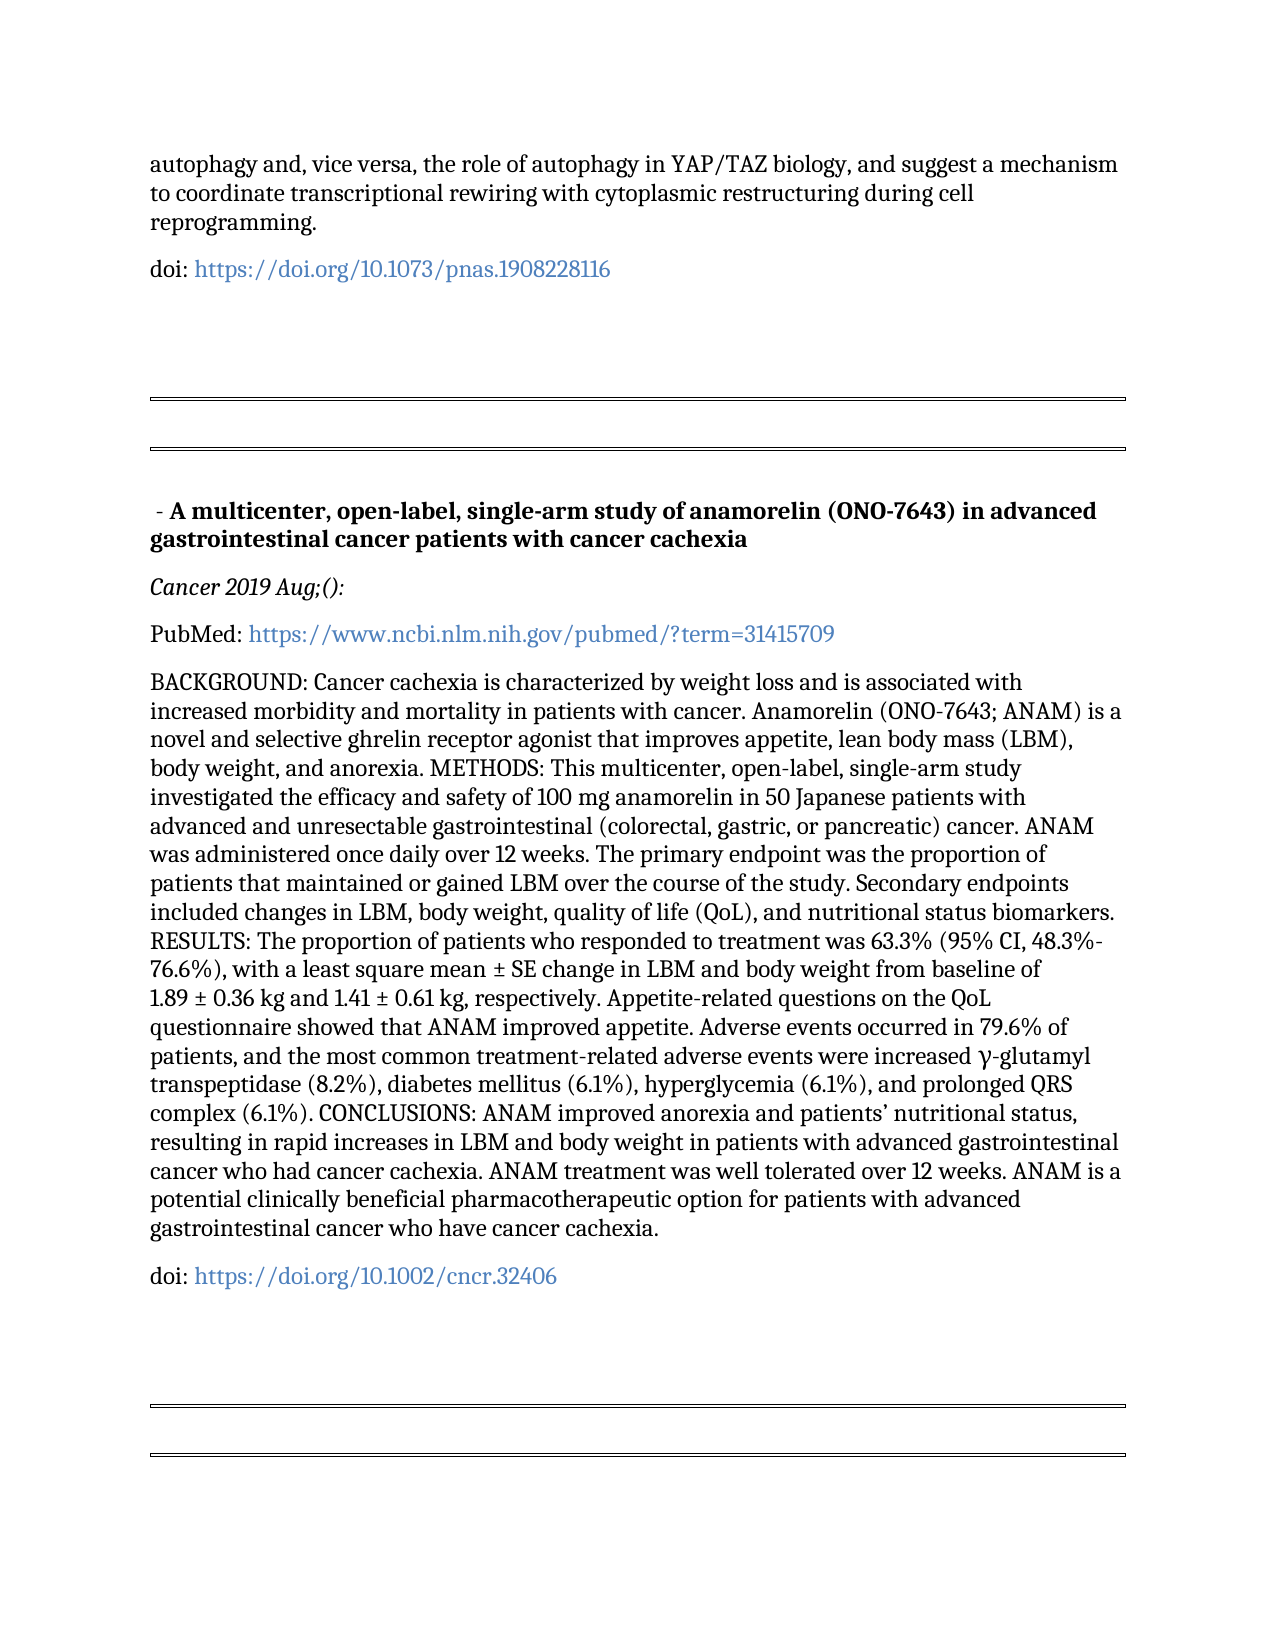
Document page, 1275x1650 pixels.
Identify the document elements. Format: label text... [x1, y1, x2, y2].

text - A multicenter, open-label, single-arm study of anamorelin (ONO-7643) in advanced gastrointestinal cancer patients with cancer cachexia [150, 497, 1125, 554]
text BACKGROUND: Cancer cachexia is characterized by weight loss and is associated with increased morbidity and mortality in patients with cancer. Anamorelin (ONO-7643; ANAM) is a novel and selective ghrelin receptor agonist that improves appetite, lean body mass (LBM), body weight, and anorexia. METHODS: This multicenter, open-label, single-arm study investigated the efficacy and safety of 100 mg anamorelin in 50 Japanese patients with advanced and unresectable gastrointestinal (colorectal, gastric, or pancreatic) cancer. ANAM was administered once daily over 12 weeks. The primary endpoint was the proportion of patients that maintained or gained LBM over the course of the study. Secondary endpoints included changes in LBM, body weight, quality of life (QoL), and nutritional status biomarkers. RESULTS: The proportion of patients who responded to treatment was 63.3% (95% CI, 48.3%-76.6%), with a least square mean ± SE change in LBM and body weight from baseline of 1.89 ± 0.36 kg and 1.41 ± 0.61 kg, respectively. Appetite-related questions on the QoL questionnaire showed that ANAM improved appetite. Adverse events occurred in 79.6% of patients, and the most common treatment-related adverse events were increased γ-glutamyl transpeptidase (8.2%), diabetes mellitus (6.1%), hyperglycemia (6.1%), and prolonged QRS complex (6.1%). CONCLUSIONS: ANAM improved anorexia and patients’ nutritional status, resulting in rapid increases in LBM and body weight in patients with advanced gastrointestinal cancer who had cancer cachexia. ANAM treatment was well tolerated over 12 weeks. ANAM is a potential clinically beneficial pharmacotherapeutic option for patients with advanced gastrointestinal cancer who have cancer cachexia. [150, 668, 1125, 1243]
text Cancer 2019 Aug;(): [150, 573, 1125, 602]
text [150, 150, 1125, 236]
text doi: https://doi.org/10.1002/cncr.32406 [150, 1262, 1125, 1290]
text doi: https://doi.org/10.1073/pnas.1908228116 [150, 255, 1125, 284]
text PubMed: https://www.ncbi.nlm.nih.gov/pubmed/?term=31415709 [150, 620, 1125, 649]
